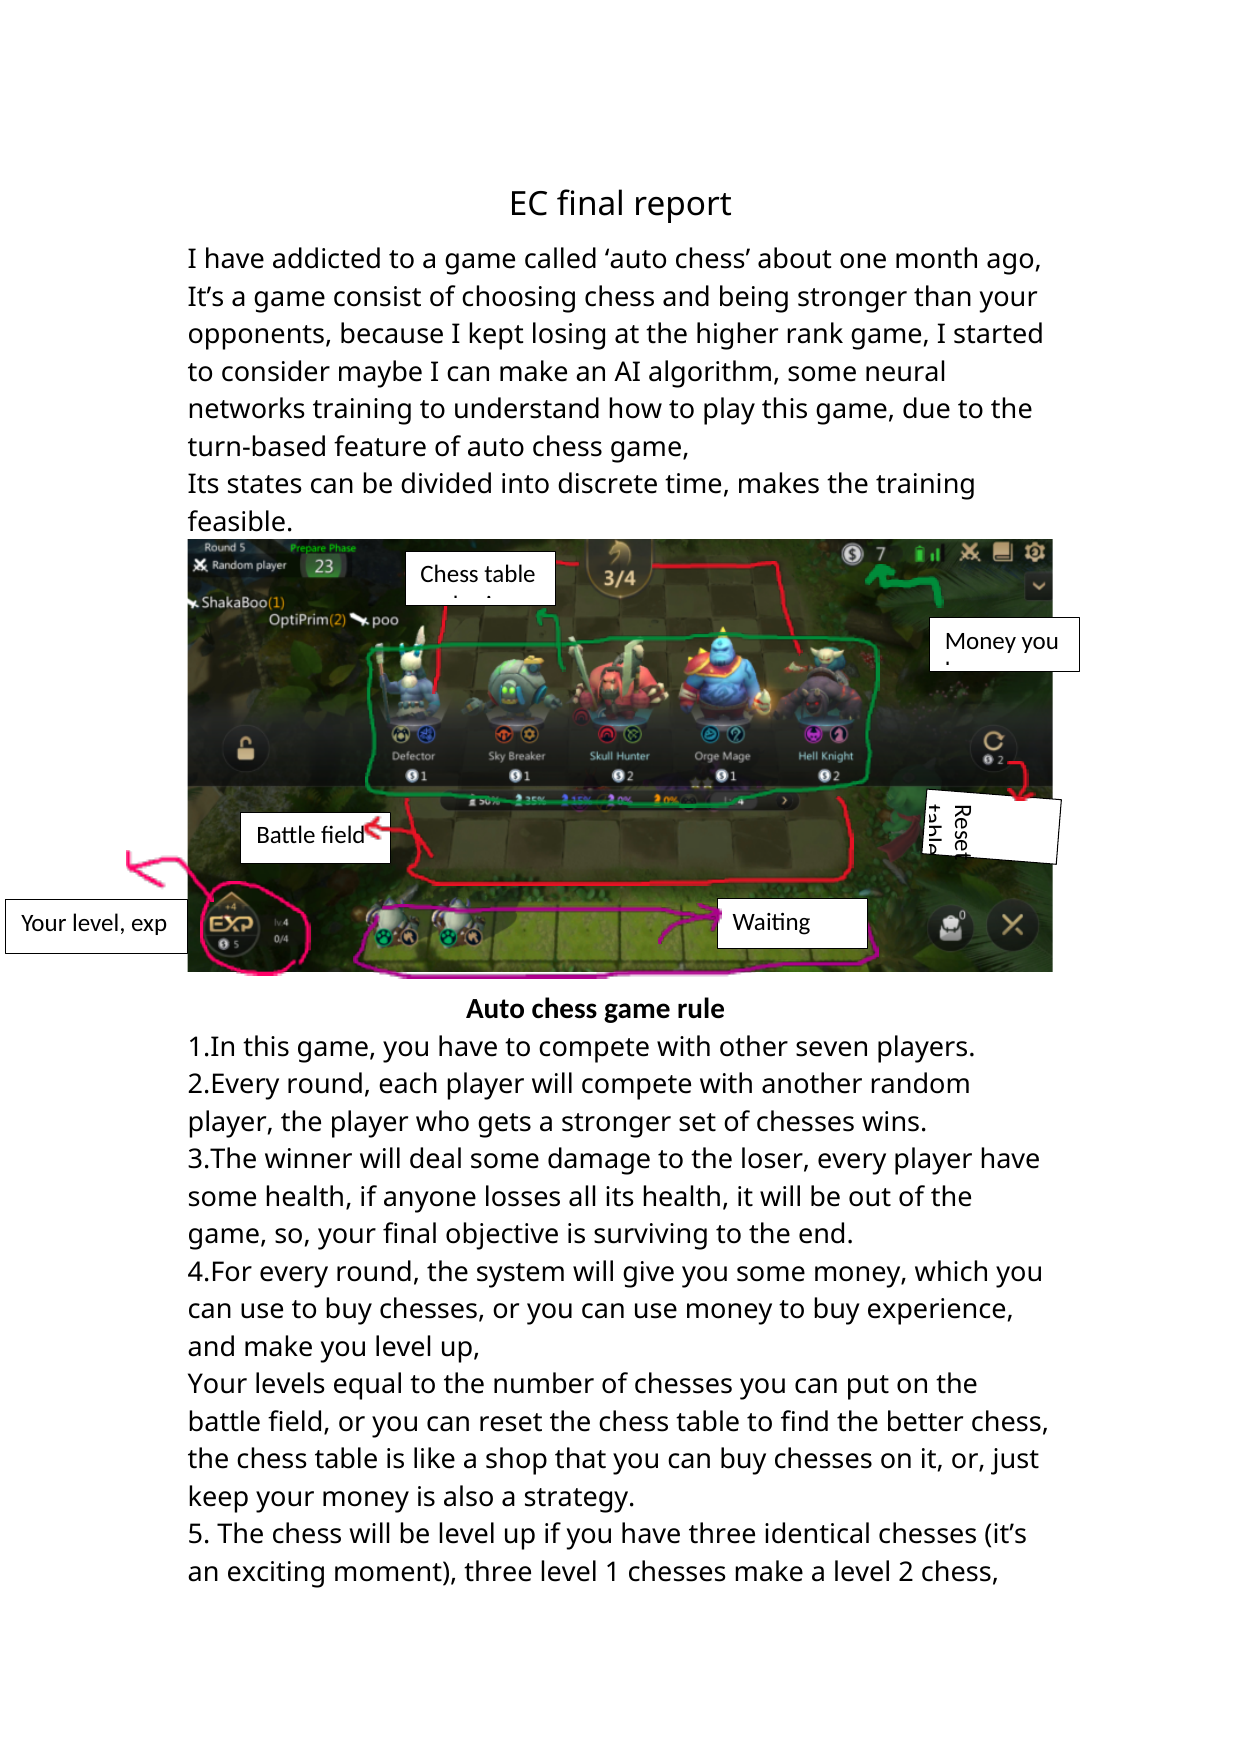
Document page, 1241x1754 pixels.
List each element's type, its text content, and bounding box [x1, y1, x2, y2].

text Its states can be divided into discrete time, makes the training feasible. [187, 464, 1053, 539]
text EC final report [187, 164, 1053, 239]
text Your levels equal to the number of chesses you can put on the battle field, or you can reset the chess table to find the better chess, the chess table is like a shop that you can buy chesses on it, or, just keep your money is also a strategy. [187, 1364, 1053, 1514]
text 2.Every round, each player will compete with another random player, the player who gets a stronger set of chesses wins. [187, 1064, 1053, 1139]
picture [126, 539, 1053, 979]
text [187, 1514, 1053, 1589]
text 4.For every round, the system will give you some money, which you can use to buy chesses, or you can use money to buy experience, and make you level up, [187, 1252, 1053, 1364]
text 1.In this game, you have to compete with other seven players. [187, 1027, 1053, 1064]
text 3.The winner will deal some damage to the loser, every player have some health, if anyone losses all its health, it will be out of the game, so, your final objective is surviving to the end. [187, 1139, 1053, 1252]
text I have addicted to a game called ‘auto chess’ about one month ago, It’s a game consist of choosing chess and being stronger than your opponents, because I kept losing at the higher rank game, I started to consider maybe I can make an AI algorithm, some neural networks training to understand how to play this game, due to the turn-based feature of auto chess game, [187, 239, 1053, 464]
text Auto chess game rule [187, 989, 1053, 1027]
